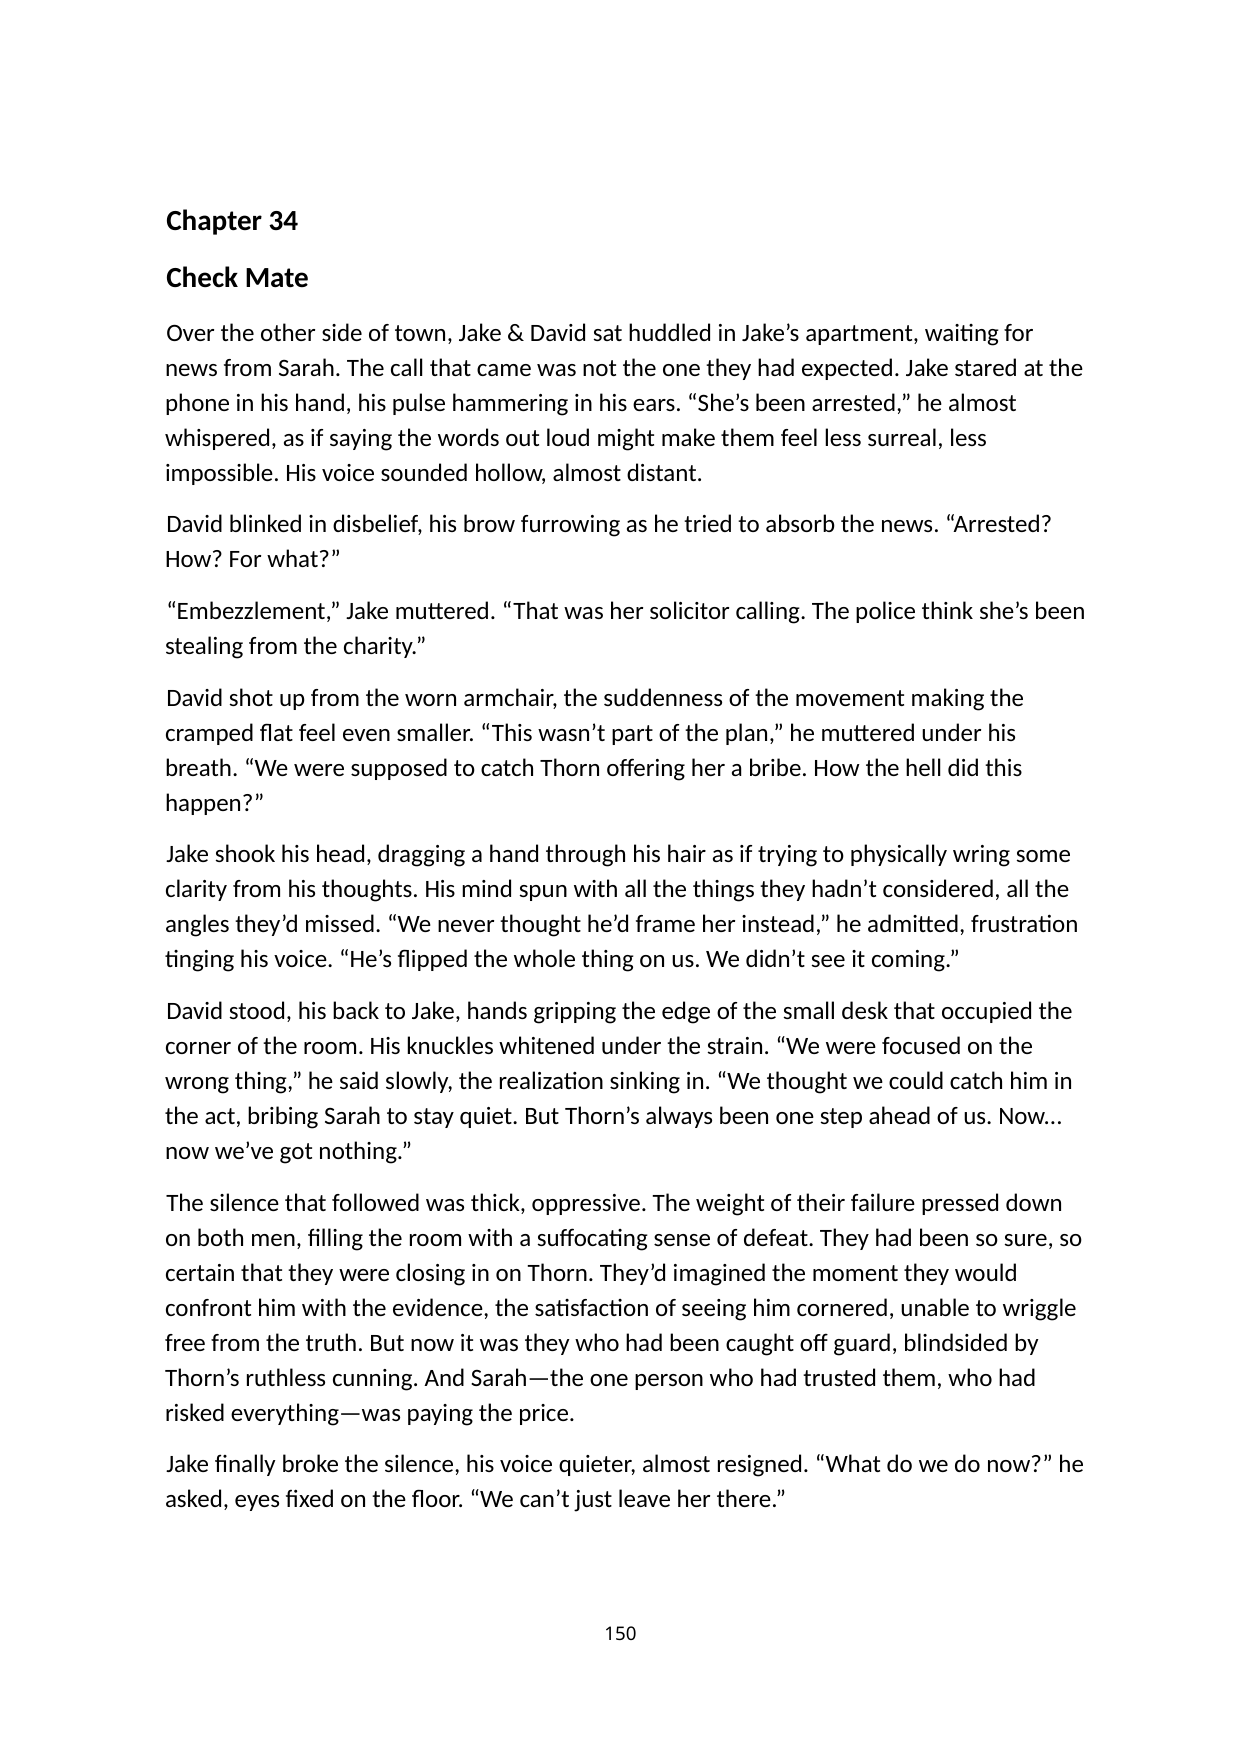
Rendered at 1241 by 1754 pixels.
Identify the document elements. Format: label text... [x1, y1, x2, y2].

text Over the other side of town, Jake & David sat huddled in Jake’s apartment, waiting for news from Sarah. The call that came was not the one they had expected. Jake stared at the phone in his hand, his pulse hammering in his ears. “She’s been arrested,” he almost whispered, as if saying the words out loud might make them feel less surreal, less impossible. His voice sounded hollow, almost distant. [165, 317, 1090, 487]
text David shot up from the worn armchair, the suddenness of the movement making the cramped flat feel even smaller. “This wasn’t part of the plan,” he muttered under his breath. “We were supposed to catch Thorn offering her a bribe. How the hell did this happen?” [165, 682, 1090, 817]
text Jake shook his head, dragging a hand through his hair as if trying to physically wring some clarity from his thoughts. His mind spun with all the things they hadn’t considered, all the angles they’d missed. “We never thought he’d frame her instead,” he admitted, frustration tinging his voice. “He’s flipped the whole thing on us. We didn’t see it coming.” [165, 838, 1090, 974]
text David blinked in disbelief, his brow furrowing as he tried to absorb the news. “Arrested? How? For what?” [165, 508, 1090, 574]
text David stood, his back to Jake, hands gripping the edge of the small desk that occupied the corner of the room. His knuckles whitened under the strain. “We were focused on the wrong thing,” he said slowly, the realization sinking in. “We thought we could catch him in the act, bribing Sarah to stay quiet. But Thorn’s always been one step ahead of us. Now... now we’ve got nothing.” [165, 995, 1090, 1166]
text Check Mate [165, 259, 1090, 295]
text “Embezzlement,” Jake muttered. “That was her solicitor calling. The police think she’s been stealing from the charity.” [165, 595, 1090, 661]
text Jake finally broke the silence, his voice quieter, almost resigned. “What do we do now?” he asked, eyes fixed on the floor. “We can’t just leave her there.” [165, 1448, 1090, 1514]
text Chapter 34 [165, 202, 1090, 237]
text The silence that followed was thick, oppressive. The weight of their failure pressed down on both men, filling the room with a suffocating sense of defeat. They had been so sure, so certain that they were closing in on Thorn. They’d imagined the moment they would confront him with the evidence, the satisfaction of seeing him cornered, unable to wriggle free from the truth. But now it was they who had been caught off guard, blindsided by Thorn’s ruthless cunning. And Sarah—the one person who had trusted them, who had risked everything—was paying the price. [165, 1187, 1090, 1427]
